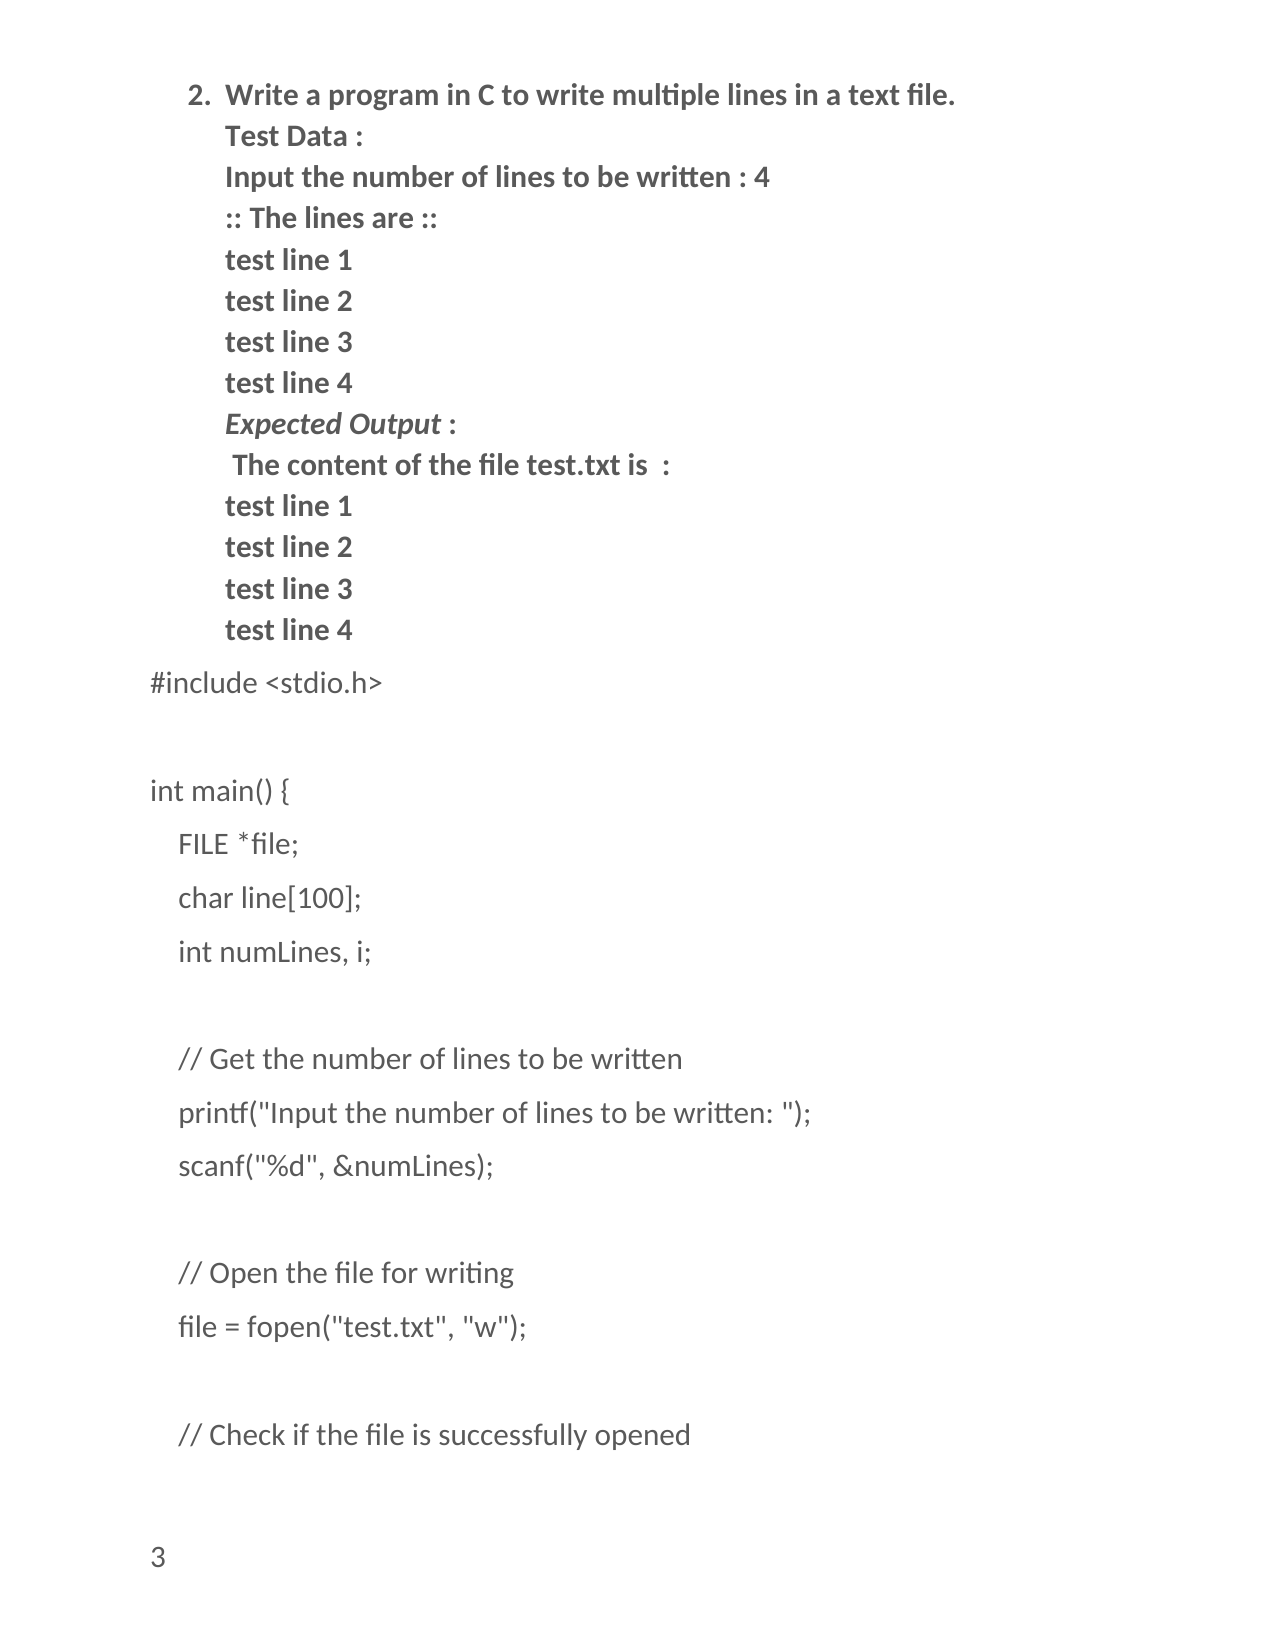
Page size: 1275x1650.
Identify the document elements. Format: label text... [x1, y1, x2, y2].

text FILE *file; [150, 824, 1125, 863]
subtitle test line 3 [225, 569, 1125, 607]
text // Check if the file is successfully opened [150, 1414, 1125, 1453]
text printf("Input the number of lines to be written: "); [150, 1093, 1125, 1131]
text file = fopen("test.txt", "w"); [150, 1307, 1125, 1345]
text char line[100]; [150, 878, 1125, 916]
text int main() { [150, 771, 1125, 809]
subtitle test line 1 [225, 486, 1125, 524]
subtitle test line 2 [225, 528, 1125, 566]
text int numLines, i; [150, 932, 1125, 970]
subtitle test line 4 [225, 610, 1125, 648]
text #include <stdio.h> [150, 663, 1125, 702]
text // Open the file for writing [150, 1254, 1125, 1292]
text scanf("%d", &numLines); [150, 1146, 1125, 1184]
text // Get the number of lines to be written [150, 1039, 1125, 1077]
subtitle Write a program in C to write multiple lines in a text file. Test Data : Input the number of lines to be written : 4 :: The lines are :: test line 1 test line 2 test line 3 test line 4 Expected Output : [187, 75, 1125, 442]
subtitle The content of the file test.txt is : [225, 445, 1125, 483]
